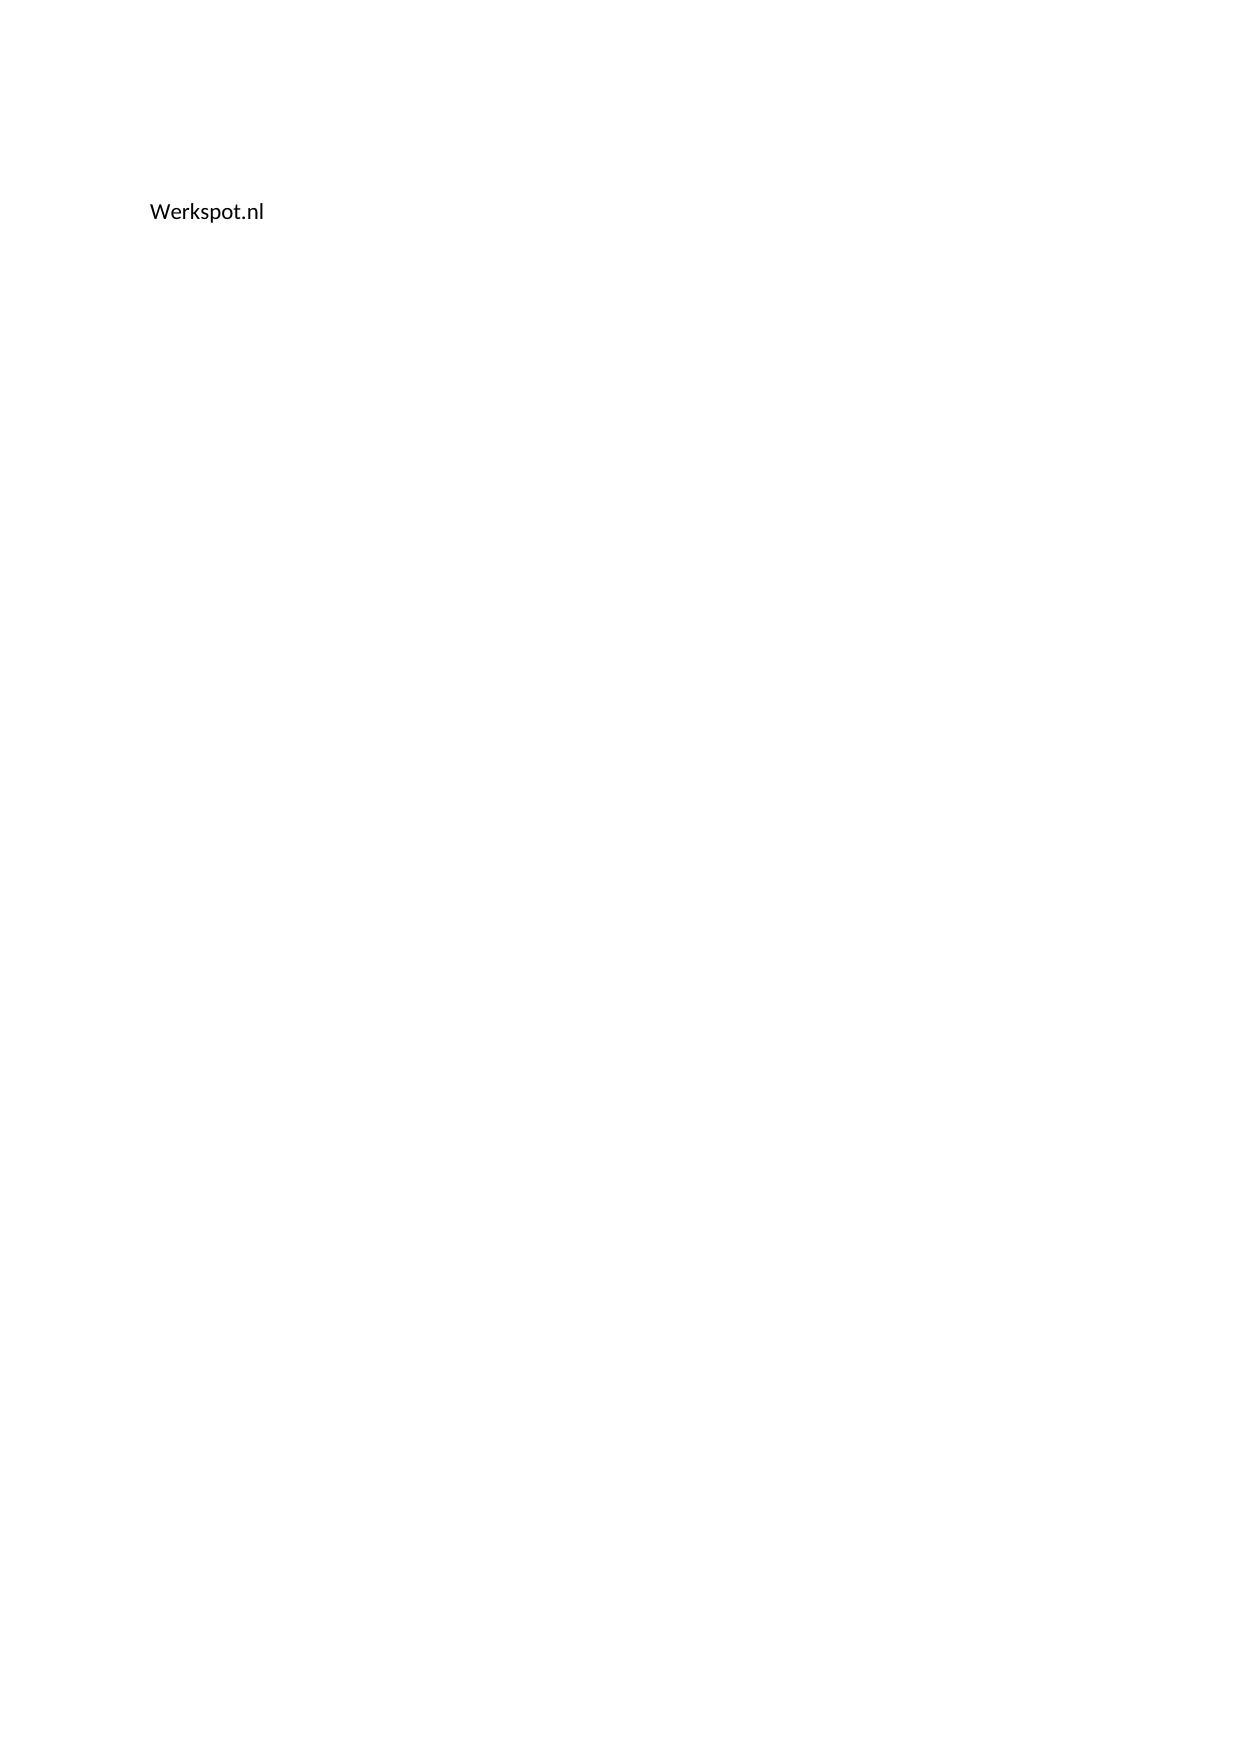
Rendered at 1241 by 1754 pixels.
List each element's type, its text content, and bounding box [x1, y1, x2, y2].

text Werkspot.nl [150, 197, 1090, 225]
